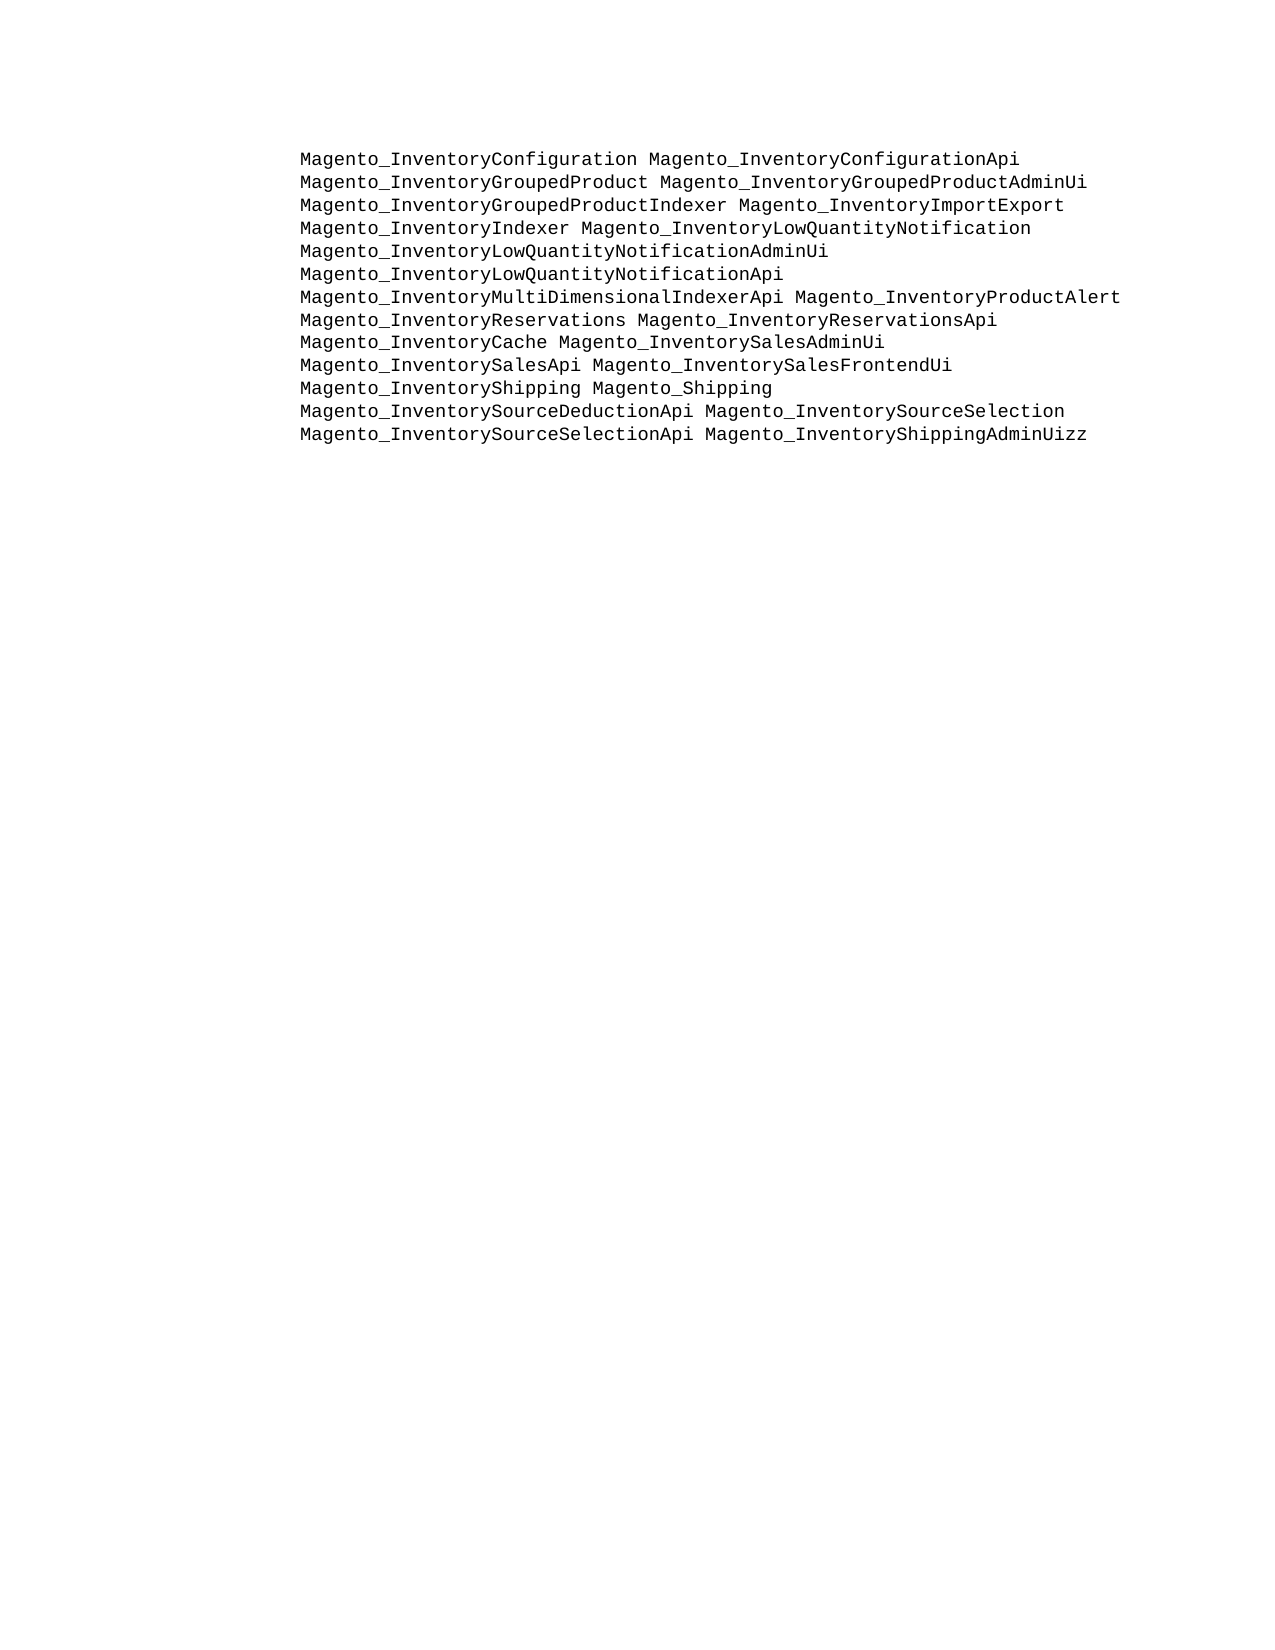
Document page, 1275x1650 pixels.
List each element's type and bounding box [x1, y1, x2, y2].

list [300, 150, 1125, 446]
